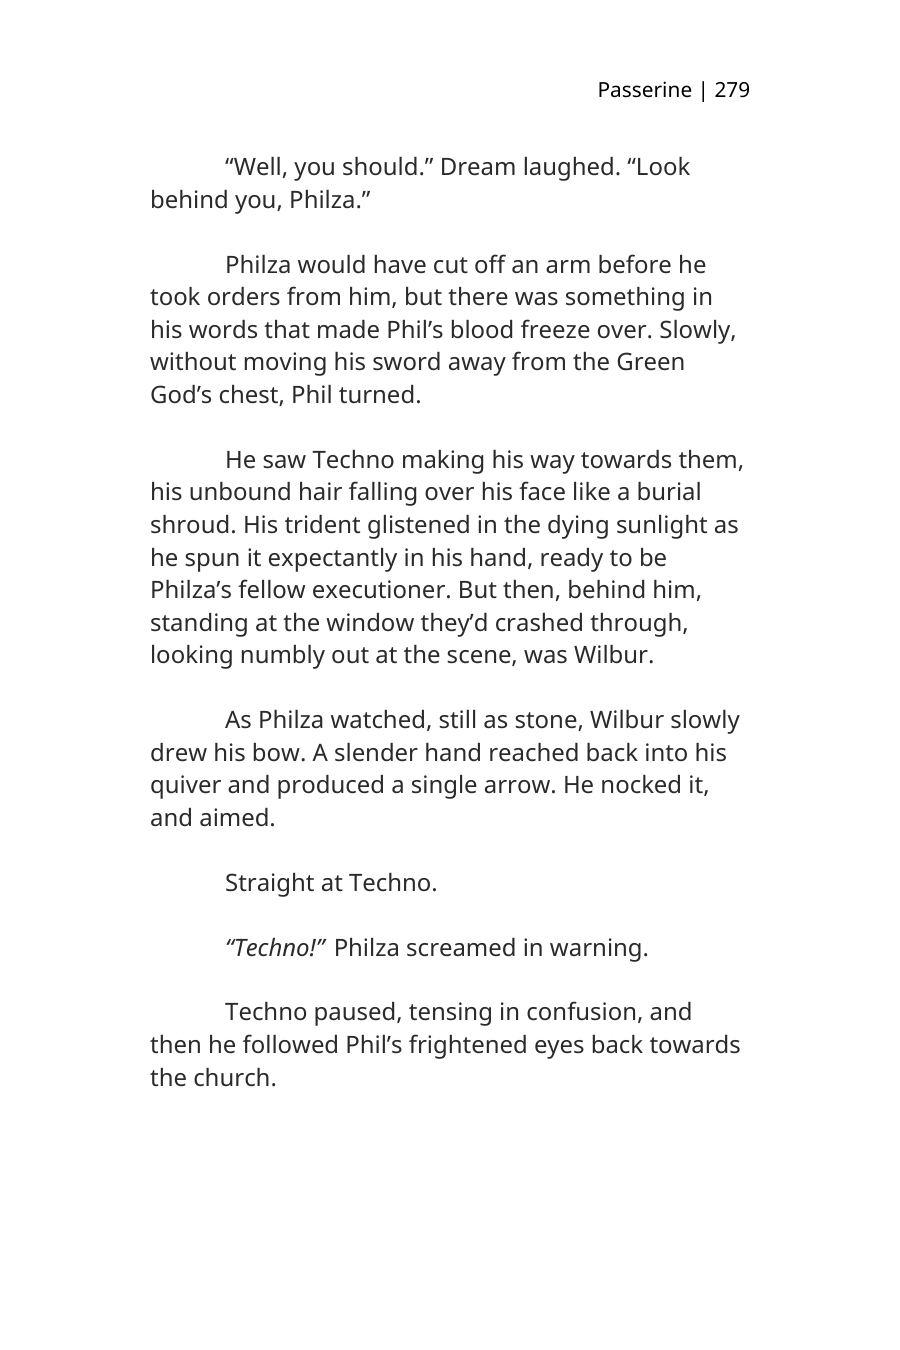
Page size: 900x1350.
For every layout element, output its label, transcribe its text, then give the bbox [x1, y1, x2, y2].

text He saw Techno making his way towards them, his unbound hair falling over his face like a burial shroud. His trident glistened in the dying sunlight as he spun it expectantly in his hand, ready to be Philza’s fellow executioner. But then, behind him, standing at the window they’d crashed through, looking numbly out at the scene, was Wilbur. [150, 443, 750, 671]
text Philza would have cut off an arm before he took orders from him, but there was something in his words that made Phil’s blood freeze over. Slowly, without moving his sword away from the Green God’s chest, Phil turned. [150, 247, 750, 410]
text “Techno!” Philza screamed in warning. [150, 930, 750, 963]
text “Well, you should.” Dream laughed. “Look behind you, Philza.” [150, 150, 750, 215]
text As Philza watched, still as stone, Wilbur slowly drew his bow. A slender hand reached back into his quiver and produced a single arrow. He nocked it, and aimed. [150, 703, 750, 833]
text Techno paused, tensing in confusion, and then he followed Phil’s frightened eyes back towards the church. [150, 995, 750, 1093]
text Straight at Techno. [150, 866, 750, 898]
